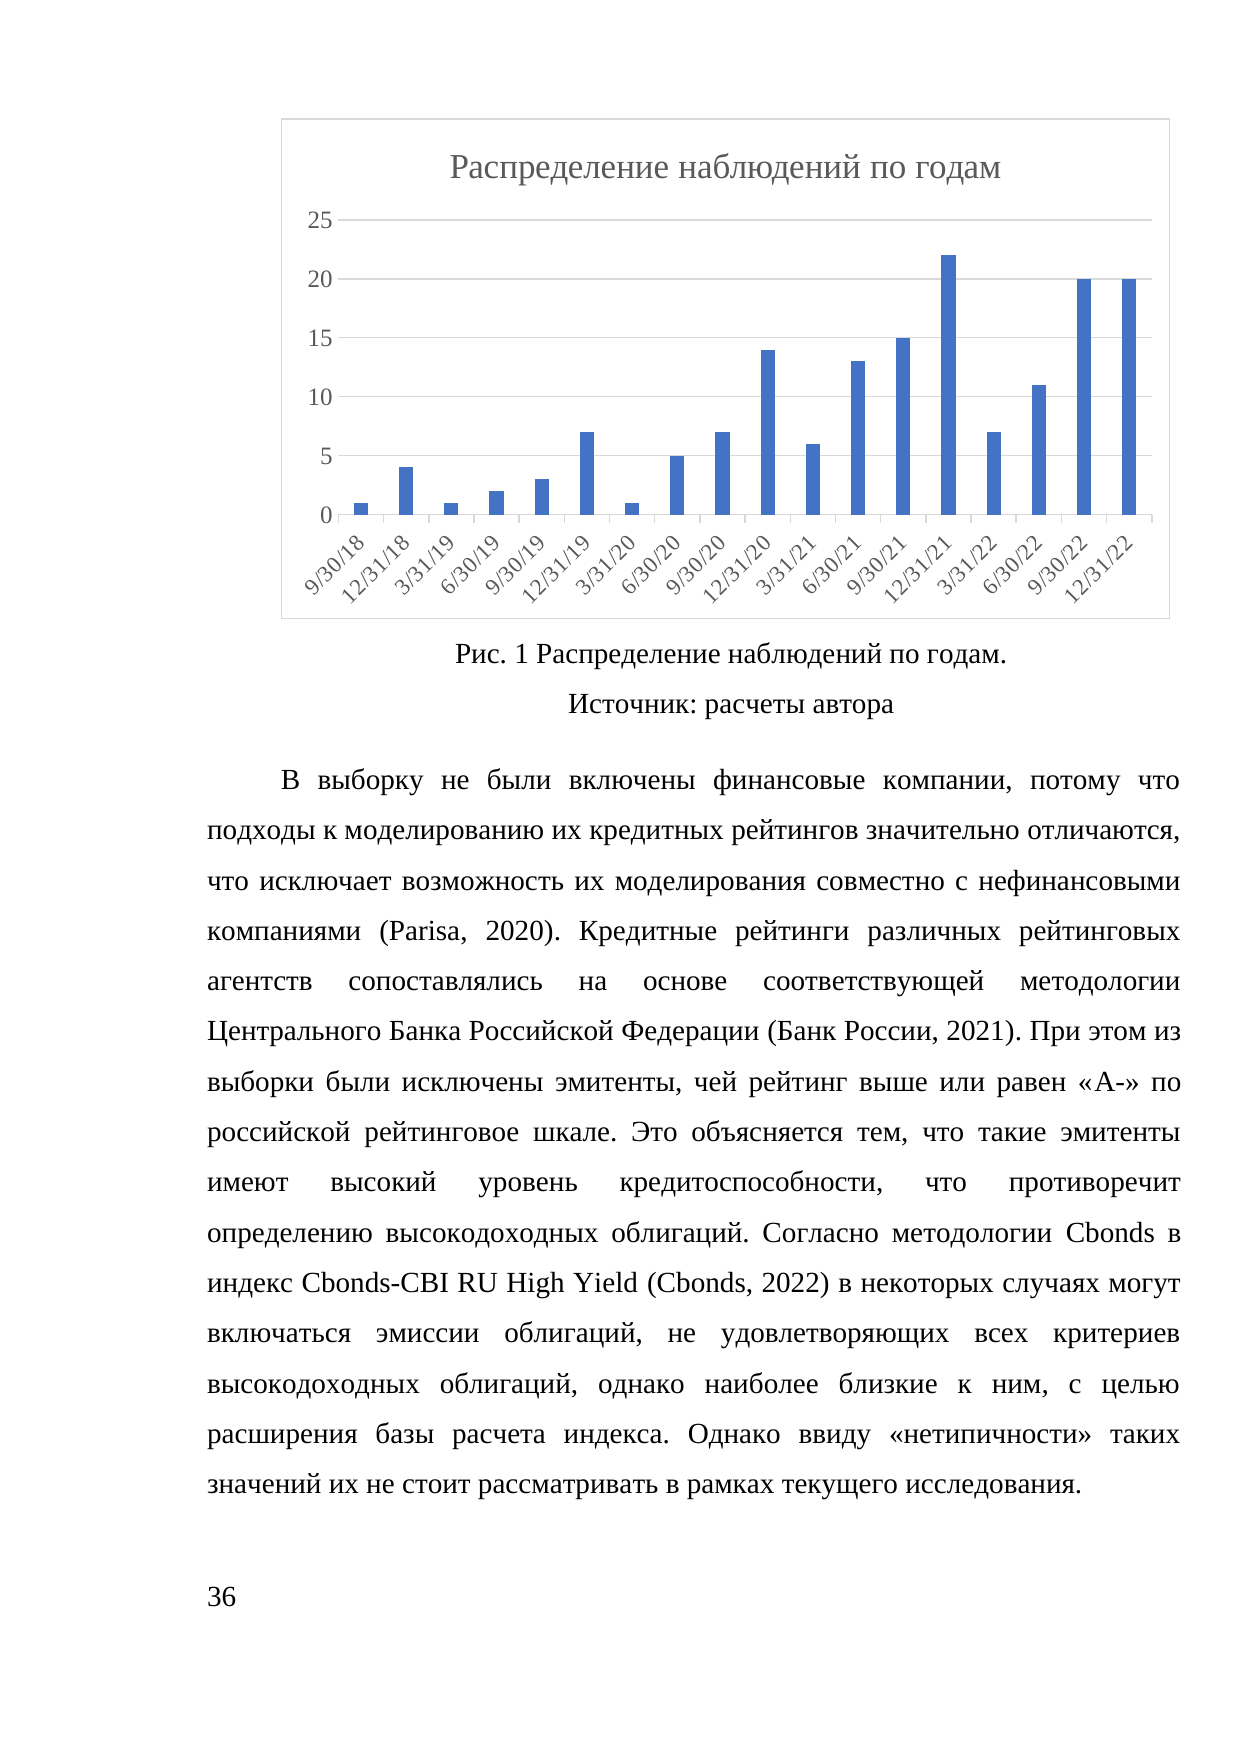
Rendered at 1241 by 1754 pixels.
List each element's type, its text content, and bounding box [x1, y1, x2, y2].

text Источник: расчеты автора [207, 687, 1181, 720]
text В выборку не были включены финансовые компании, потому что подходы к моделированию их кредитных рейтингов значительно отличаются, что исключает возможность их моделирования совместно с нефинансовыми компаниями . Кредитные рейтинги различных рейтинговых агентств сопоставлялись на основе соответствующей методологии Центрального Банка Российской Федерации. При этом из выборки были исключены эмитенты, чей рейтинг выше или равен «A-» по российской рейтинговое шкале. Это объясняется тем, что такие эмитенты имеют высокий уровень кредитоспособности, что противоречит определению высокодоходных облигаций. Согласно методологии Cbonds в индекс Cbonds-CBI RU High Yield в некоторых случаях могут включаться эмиссии облигаций, не удовлетворяющих всех критериев высокодоходных облигаций, однако наиболее близкие к ним, с целью расширения базы расчета индекса. Однако ввиду «нетипичности» таких значений их не стоит рассматривать в рамках текущего исследования. [207, 762, 1181, 1500]
text Рис. 1 Распределение наблюдений по годам. [207, 636, 1181, 670]
